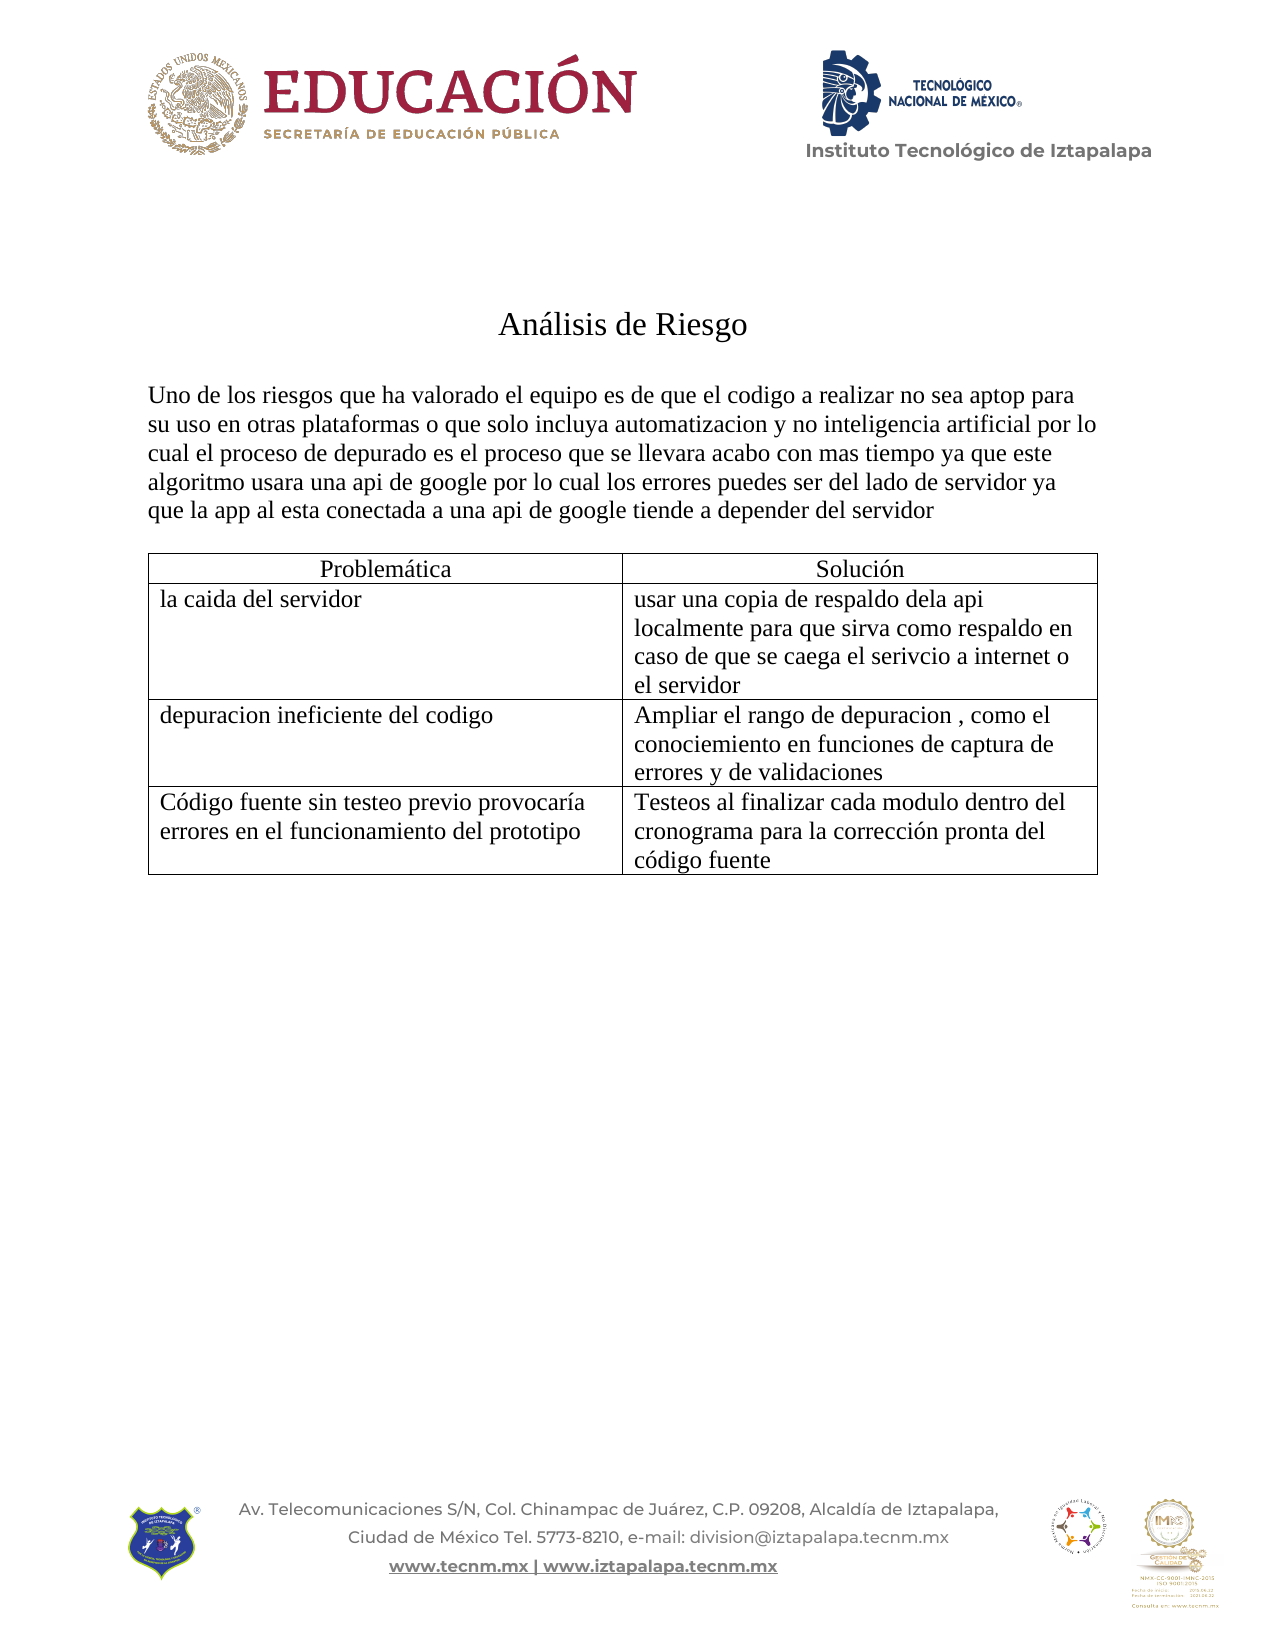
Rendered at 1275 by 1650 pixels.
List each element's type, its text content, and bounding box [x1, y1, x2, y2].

table_cell Ampliar el rango de depuracion , como el conociemiento en funciones de captura de errores y de validaciones [623, 700, 1097, 786]
text Uno de los riesgos que ha valorado el equipo es de que el codigo a realizar no sea aptop para su uso en otras plataformas o que solo incluya automatizacion y no inteligencia artificial por lo cual el proceso de depurado es el proceso que se llevara acabo con mas tiempo ya que este algoritmo usara una api de google por lo cual los errores puedes ser del lado de servidor ya que la app al esta conectada a una api de google tiende a depender del servidor [148, 381, 1098, 524]
picture [147, 52, 652, 155]
table_cell la caida del servidor [149, 584, 622, 699]
table_header Problemática [149, 554, 622, 583]
picture [102, 1504, 221, 1583]
picture [813, 46, 1031, 140]
text Análisis de Riesgo [148, 304, 1098, 342]
picture [1039, 1493, 1230, 1616]
table_header Solución [623, 554, 1097, 583]
table_cell usar una copia de respaldo dela api localmente para que sirva como respaldo en caso de que se caega el serivcio a internet o el servidor [623, 584, 1097, 699]
table_cell depuracion ineficiente del codigo [149, 700, 622, 786]
table_cell Testeos al finalizar cada modulo dentro del cronograma para la corrección pronta del código fuente [623, 787, 1097, 873]
table_cell Código fuente sin testeo previo provocaría errores en el funcionamiento del prototipo [149, 787, 622, 873]
